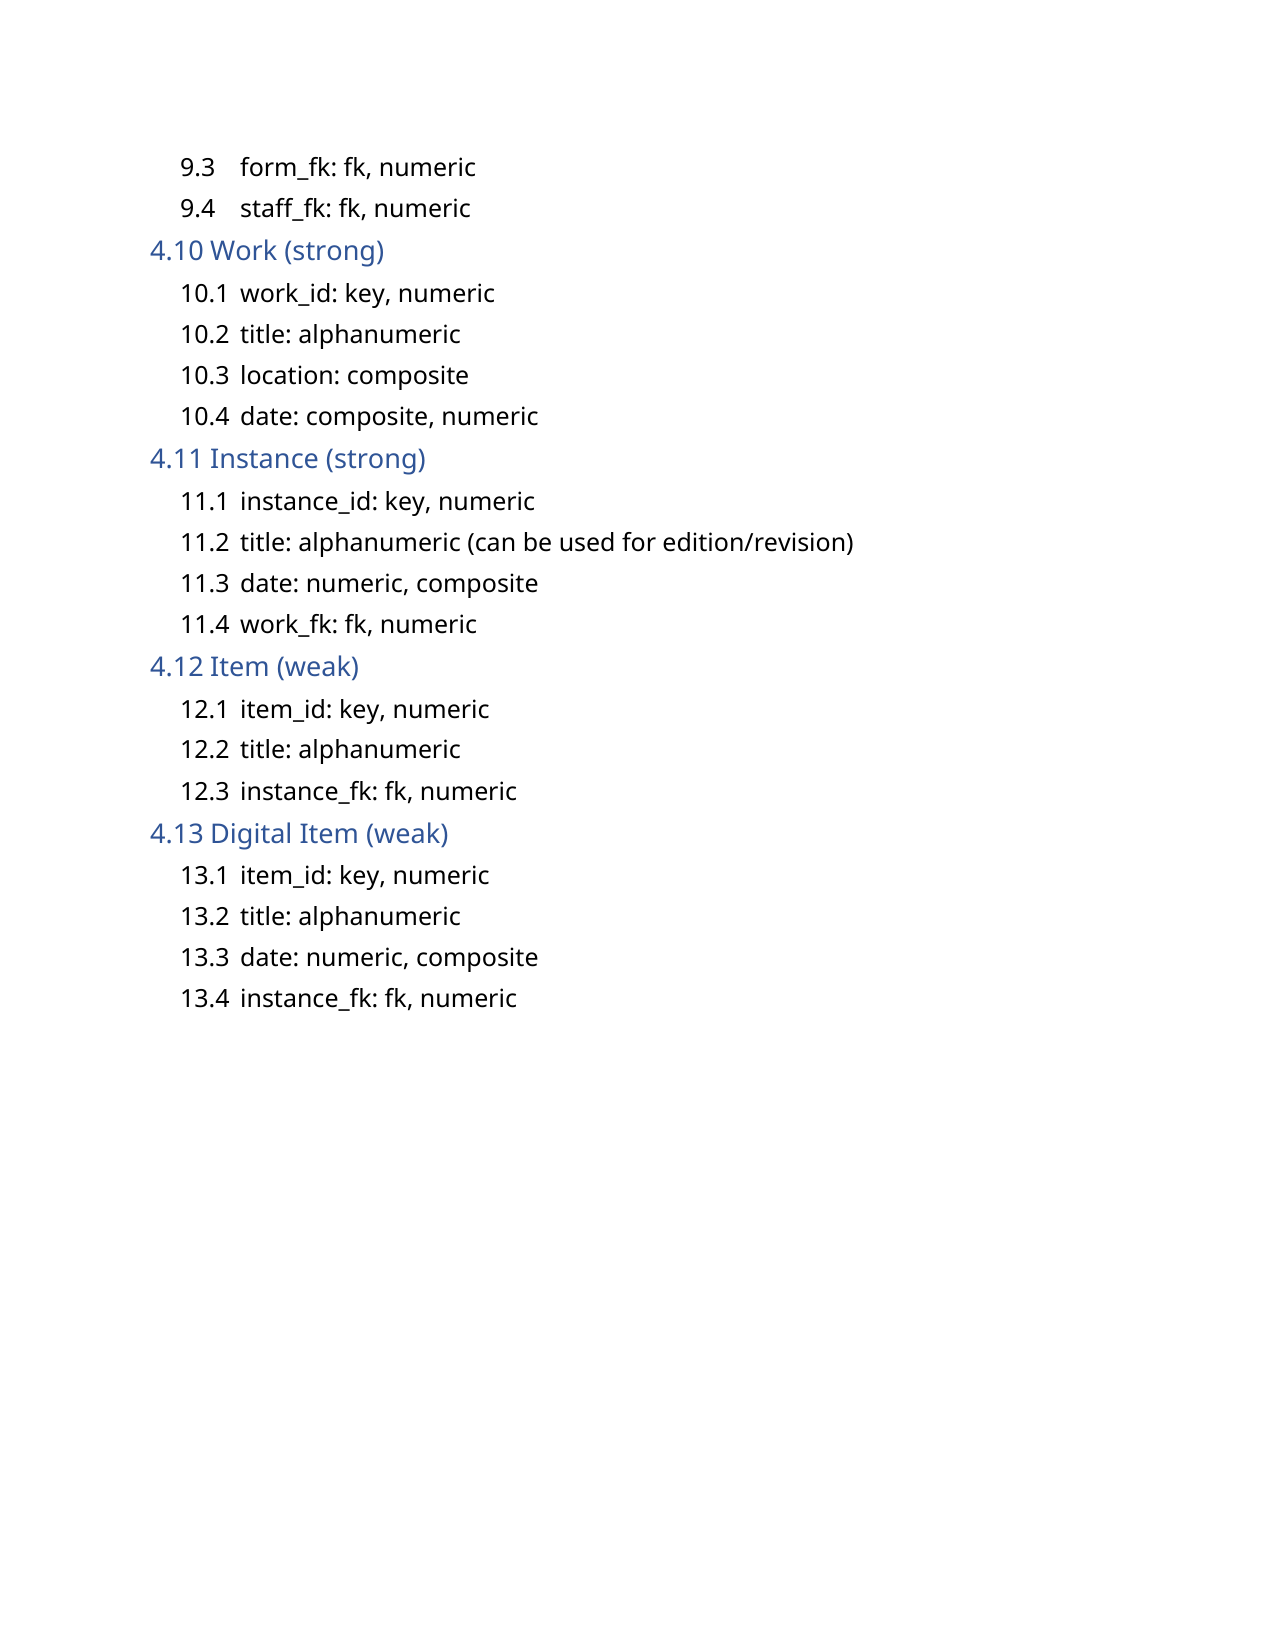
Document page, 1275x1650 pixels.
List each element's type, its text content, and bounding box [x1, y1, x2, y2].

subtitle title: alphanumeric [180, 732, 1125, 766]
subtitle date: numeric, composite [180, 940, 1125, 974]
subtitle Instance (strong) [150, 439, 1125, 476]
subtitle date: numeric, composite [180, 565, 1125, 599]
subtitle Work (strong) [150, 232, 1125, 269]
subtitle Digital Item (weak) [150, 814, 1125, 851]
subtitle item_id: key, numeric [180, 858, 1125, 892]
subtitle instance_fk: fk, numeric [180, 773, 1125, 807]
subtitle item_id: key, numeric [180, 691, 1125, 725]
subtitle location: composite [180, 358, 1125, 392]
subtitle Item (weak) [150, 647, 1125, 684]
subtitle title: alphanumeric [180, 899, 1125, 933]
subtitle form_fk: fk, numeric [180, 150, 1125, 184]
subtitle instance_id: key, numeric [180, 483, 1125, 518]
subtitle staff_fk: fk, numeric [180, 191, 1125, 225]
subtitle title: alphanumeric [180, 317, 1125, 351]
subtitle instance_fk: fk, numeric [180, 981, 1125, 1015]
subtitle date: composite, numeric [180, 399, 1125, 433]
subtitle title: alphanumeric (can be used for edition/revision) [180, 524, 1125, 558]
subtitle work_id: key, numeric [180, 276, 1125, 310]
subtitle work_fk: fk, numeric [180, 606, 1125, 640]
